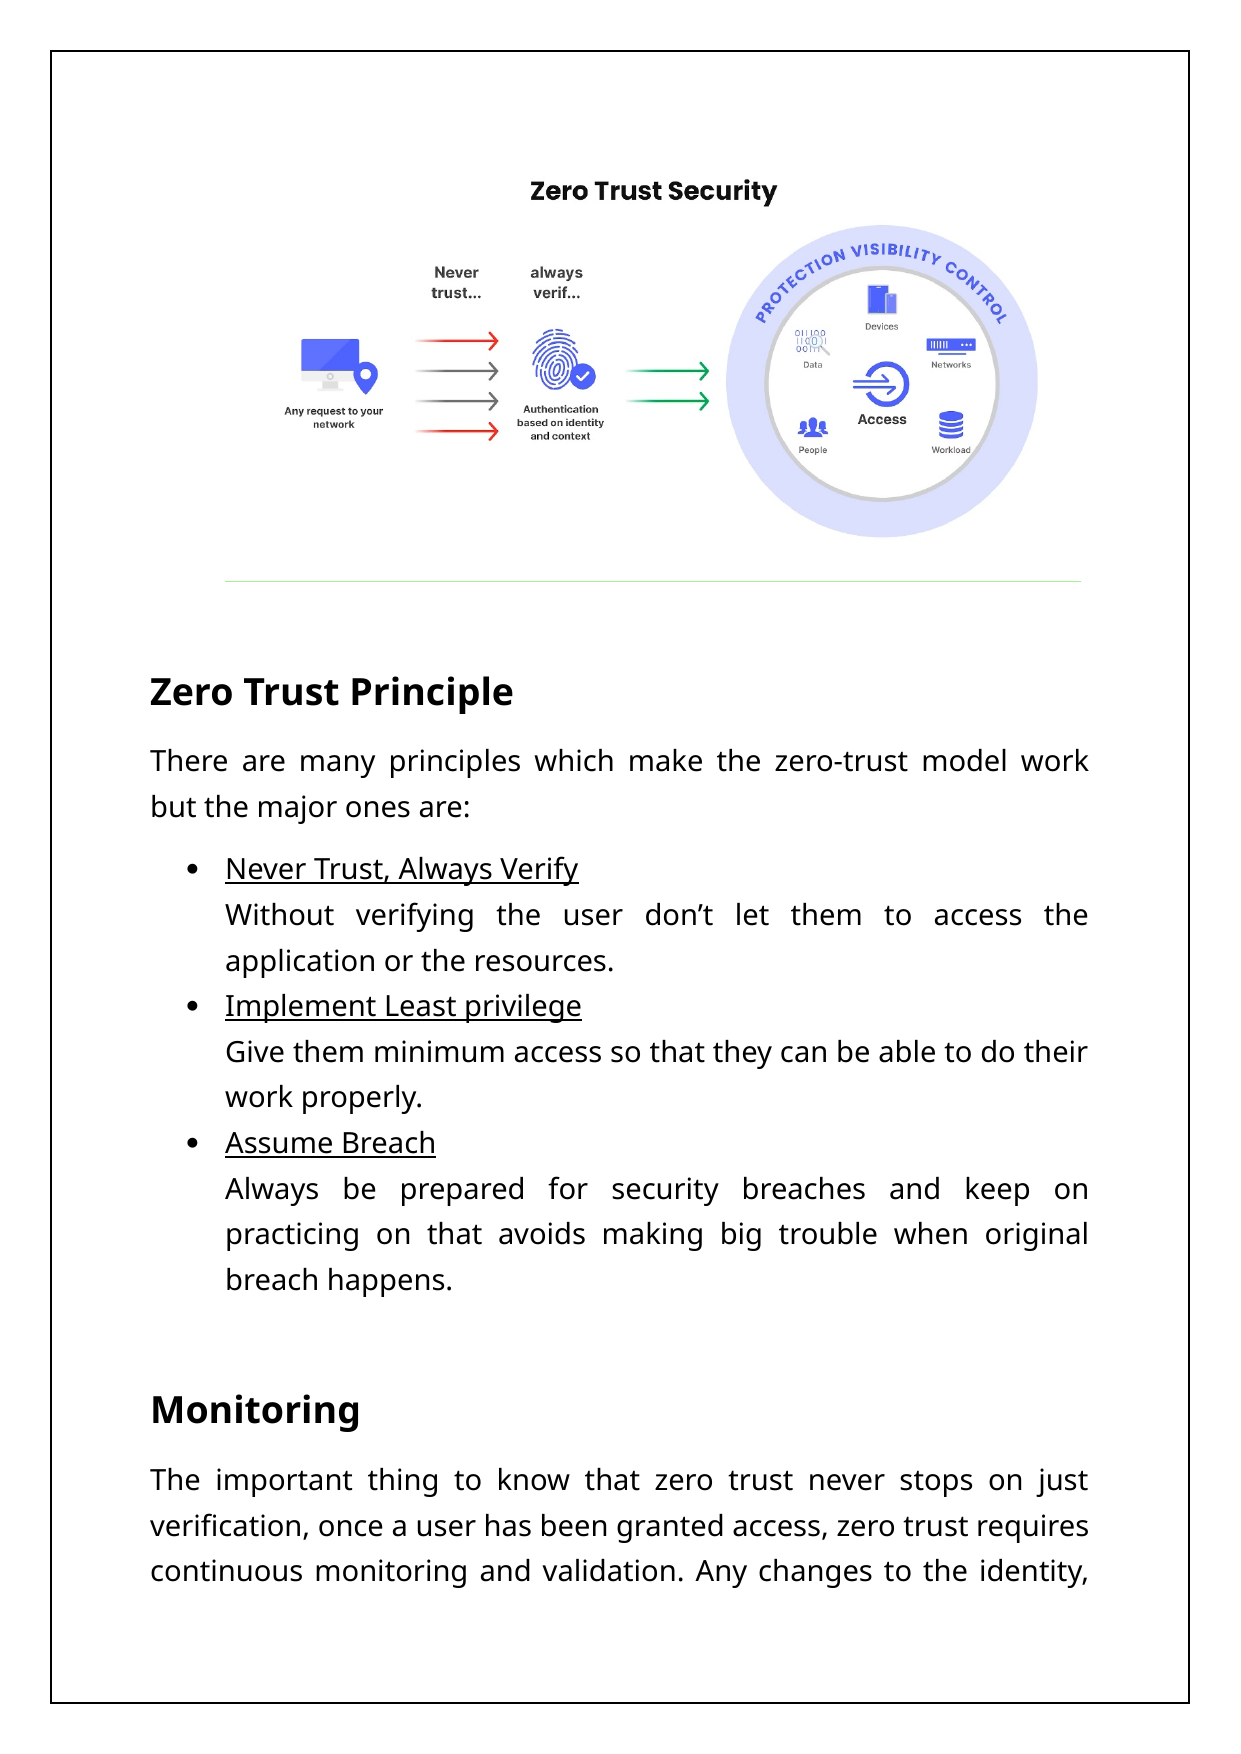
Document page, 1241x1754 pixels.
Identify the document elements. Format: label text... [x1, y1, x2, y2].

list Always be prepared for security breaches and keep on practicing on that avoids making big trouble when original breach happens. [225, 1168, 1090, 1299]
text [150, 1459, 1090, 1590]
list Assume Breach [187, 1122, 1090, 1162]
text Monitoring [150, 1384, 1090, 1435]
list Without verifying the user don’t let them to access the application or the resources. [225, 894, 1090, 979]
list Implement Least privilege [187, 986, 1090, 1025]
picture [225, 150, 1082, 582]
text There are many principles which make the zero-trust model work but the major ones are: [150, 741, 1090, 826]
list Give them minimum access so that they can be able to do their work properly. [225, 1031, 1090, 1116]
list Never Trust, Always Verify [187, 849, 1090, 888]
text Zero Trust Principle [150, 665, 1090, 716]
